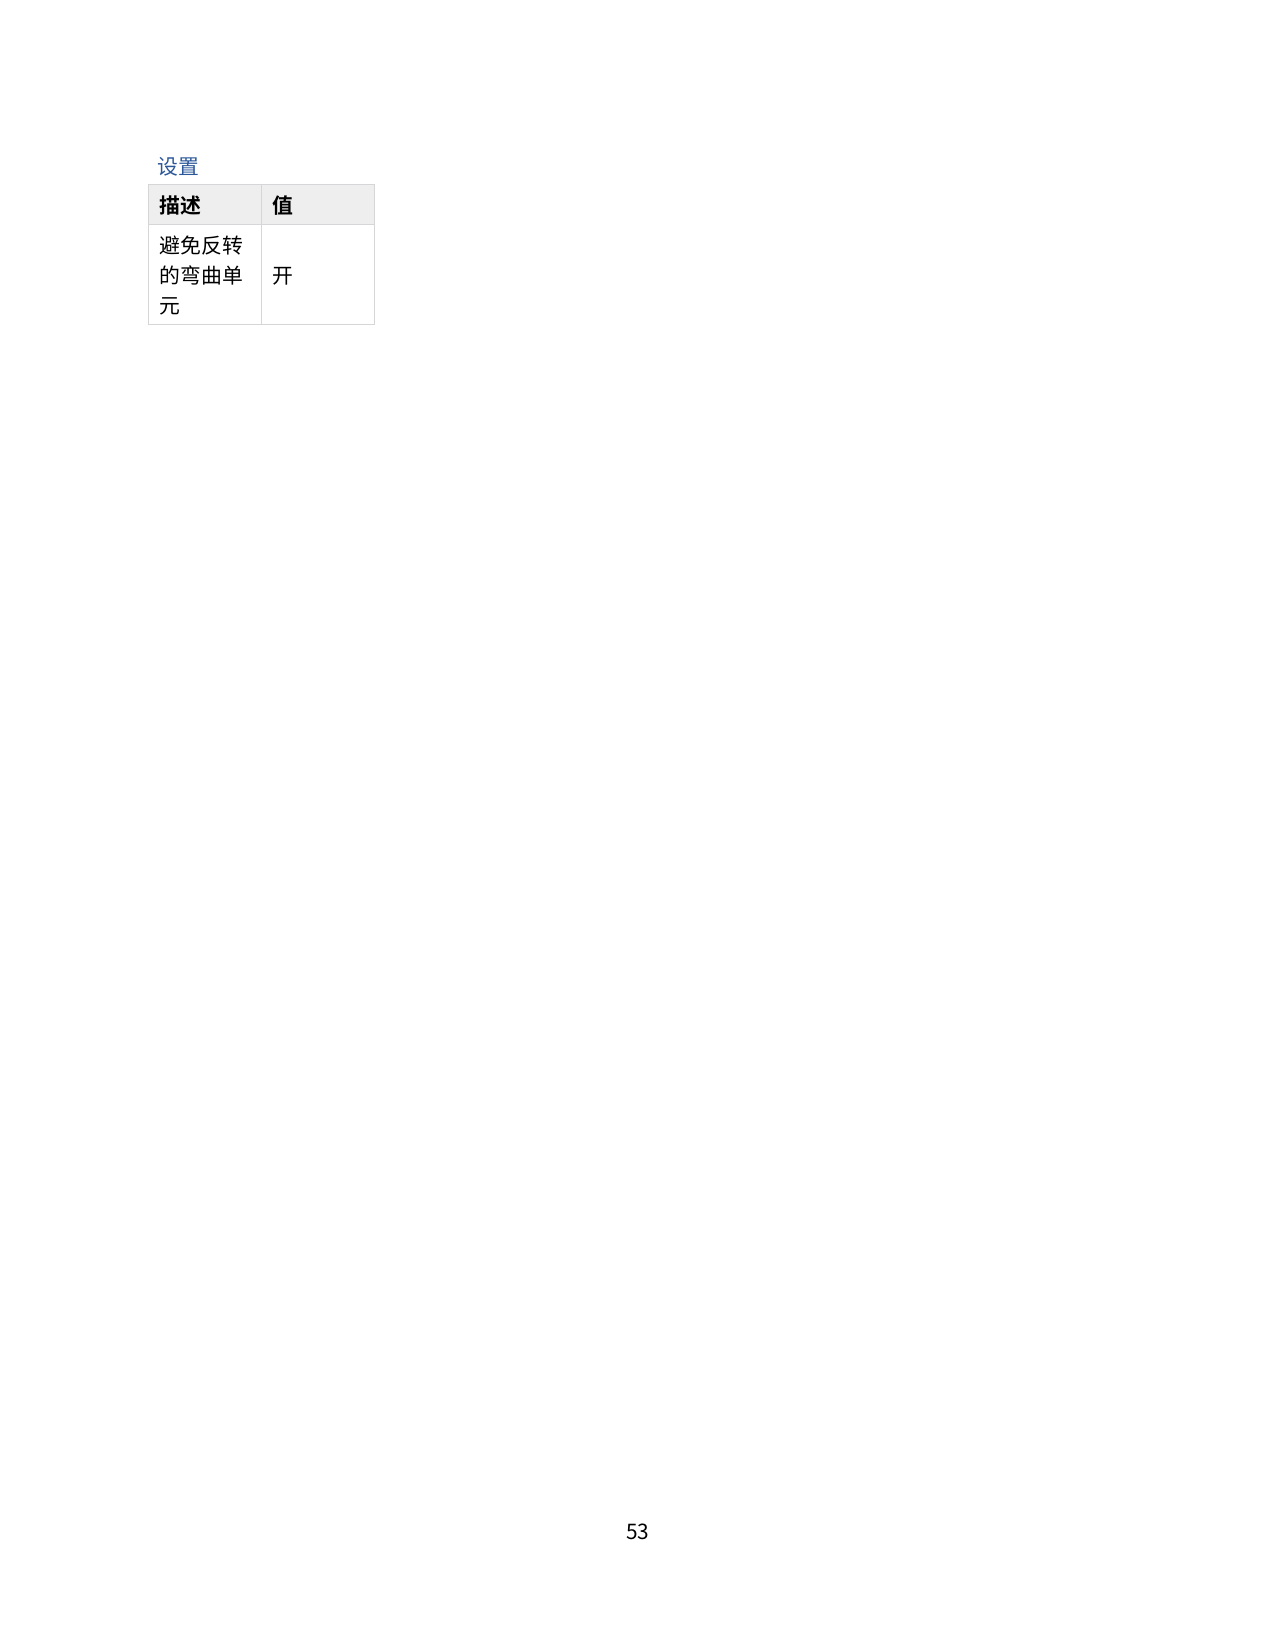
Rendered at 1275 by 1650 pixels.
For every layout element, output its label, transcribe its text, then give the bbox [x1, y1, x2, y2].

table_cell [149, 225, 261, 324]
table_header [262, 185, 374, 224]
text 设置 [157, 150, 1125, 180]
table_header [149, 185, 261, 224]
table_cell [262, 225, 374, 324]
